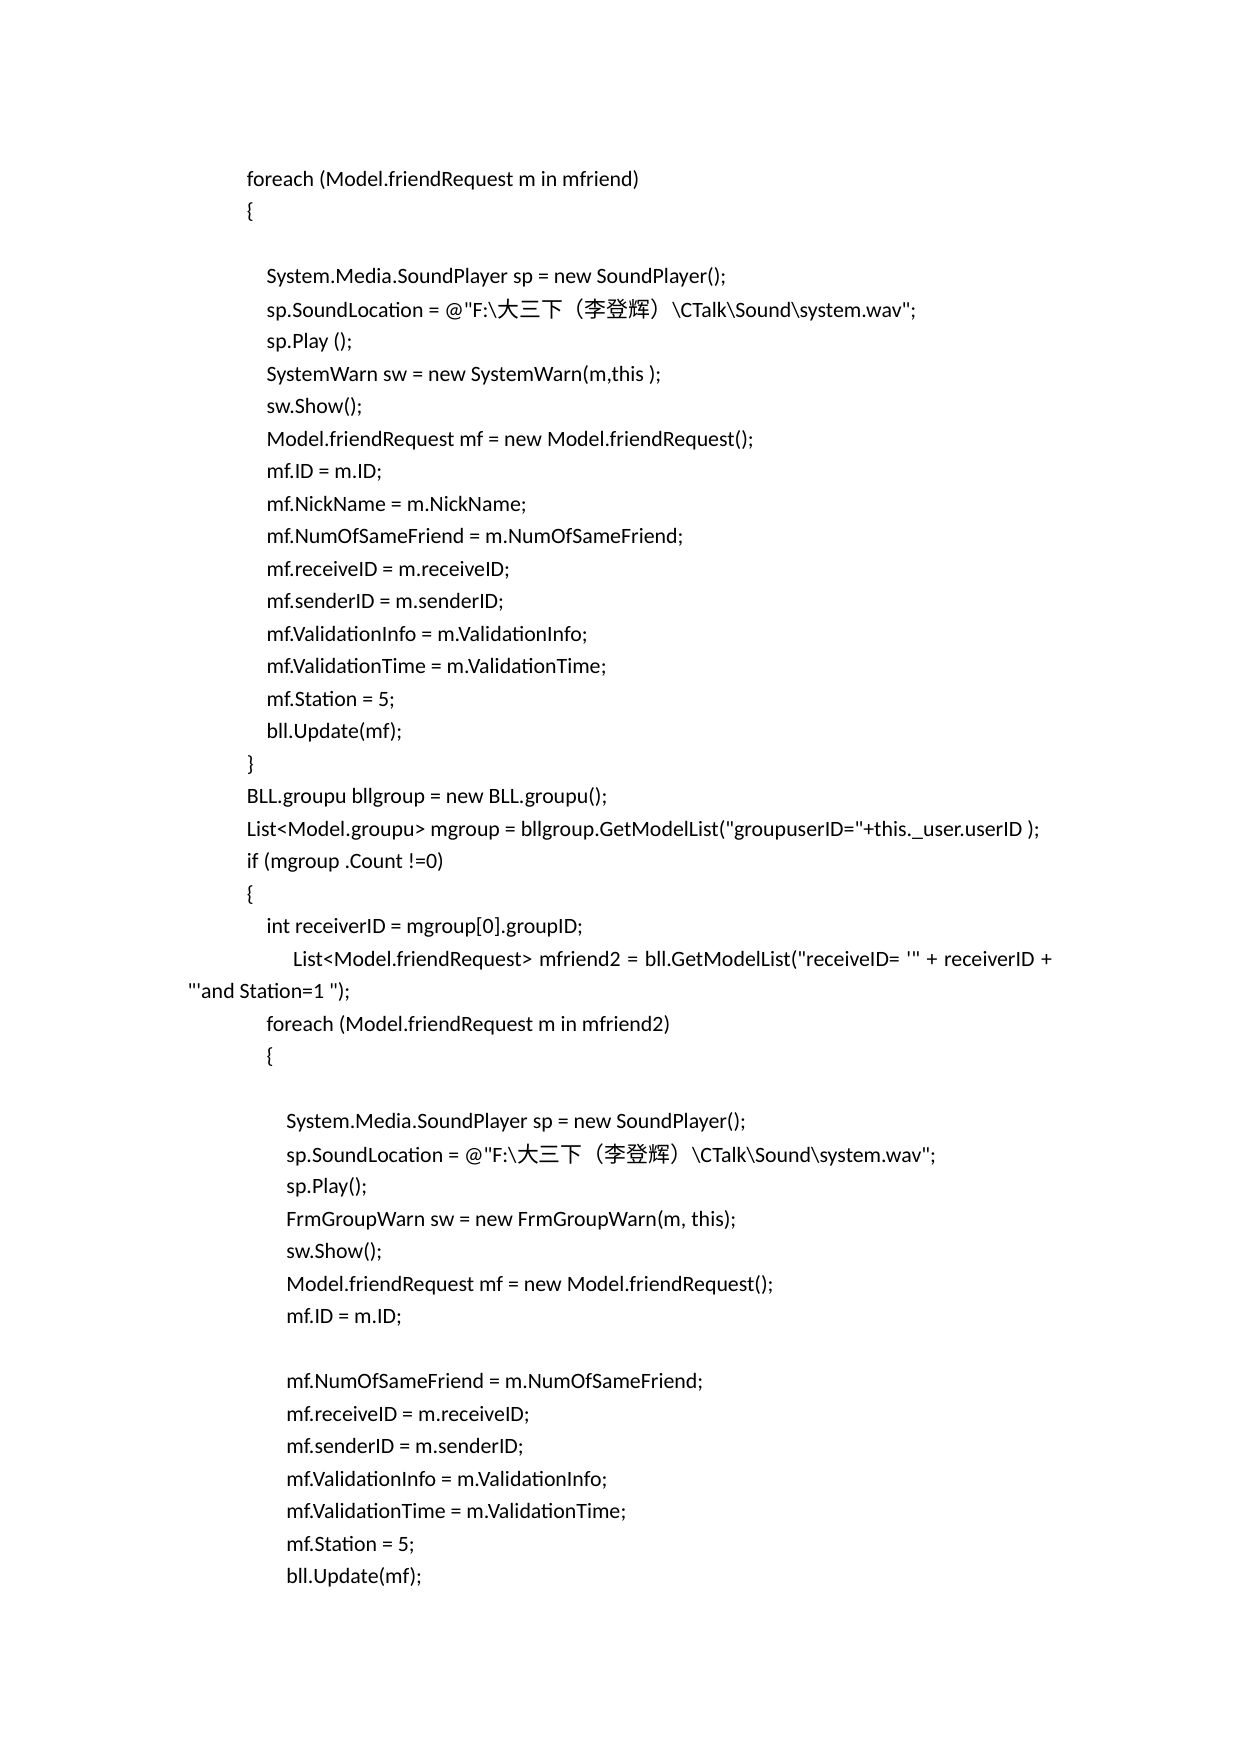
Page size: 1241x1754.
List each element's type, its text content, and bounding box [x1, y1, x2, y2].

text SystemWarn sw = new SystemWarn(m,this ); [187, 357, 1053, 389]
text sw.Show(); [187, 1234, 1053, 1267]
text mf.NumOfSameFriend = m.NumOfSameFriend; [187, 519, 1053, 552]
text { [187, 1039, 1053, 1072]
text List<Model.friendRequest> mfriend2 = bll.GetModelList("receiveID= '" + receiverID + "'and Station=1 "); [187, 942, 1053, 1007]
text sp.Play(); [187, 1169, 1053, 1202]
text bll.Update(mf); [187, 1559, 1053, 1592]
text mf.NumOfSameFriend = m.NumOfSameFriend; [187, 1364, 1053, 1397]
text { [187, 194, 1053, 227]
text int receiverID = mgroup[0].groupID; [187, 909, 1053, 942]
text sp.SoundLocation = @"F:\大三下（李登辉）\CTalk\Sound\system.wav"; [187, 292, 1053, 324]
text FrmGroupWarn sw = new FrmGroupWarn(m, this); [187, 1202, 1053, 1234]
text mf.receiveID = m.receiveID; [187, 1397, 1053, 1429]
text mf.ValidationInfo = m.ValidationInfo; [187, 617, 1053, 649]
text System.Media.SoundPlayer sp = new SoundPlayer(); [187, 1104, 1053, 1137]
text mf.Station = 5; [187, 682, 1053, 714]
text } [187, 747, 1053, 779]
text mf.NickName = m.NickName; [187, 487, 1053, 519]
text sp.Play (); [187, 324, 1053, 357]
text foreach (Model.friendRequest m in mfriend) [187, 162, 1053, 194]
text mf.ValidationInfo = m.ValidationInfo; [187, 1462, 1053, 1494]
text mf.receiveID = m.receiveID; [187, 552, 1053, 584]
text if (mgroup .Count !=0) [187, 844, 1053, 877]
text { [187, 877, 1053, 909]
text List<Model.groupu> mgroup = bllgroup.GetModelList("groupuserID="+this._user.userID ); [187, 812, 1053, 844]
text bll.Update(mf); [187, 714, 1053, 747]
text mf.senderID = m.senderID; [187, 1429, 1053, 1462]
text foreach (Model.friendRequest m in mfriend2) [187, 1007, 1053, 1039]
text mf.ID = m.ID; [187, 1299, 1053, 1332]
text sp.SoundLocation = @"F:\大三下（李登辉）\CTalk\Sound\system.wav"; [187, 1137, 1053, 1169]
text mf.ValidationTime = m.ValidationTime; [187, 649, 1053, 682]
text Model.friendRequest mf = new Model.friendRequest(); [187, 422, 1053, 454]
text mf.ValidationTime = m.ValidationTime; [187, 1494, 1053, 1527]
text BLL.groupu bllgroup = new BLL.groupu(); [187, 779, 1053, 812]
text mf.senderID = m.senderID; [187, 584, 1053, 617]
text System.Media.SoundPlayer sp = new SoundPlayer(); [187, 259, 1053, 292]
text sw.Show(); [187, 389, 1053, 422]
text mf.ID = m.ID; [187, 454, 1053, 487]
text Model.friendRequest mf = new Model.friendRequest(); [187, 1267, 1053, 1299]
text mf.Station = 5; [187, 1527, 1053, 1559]
